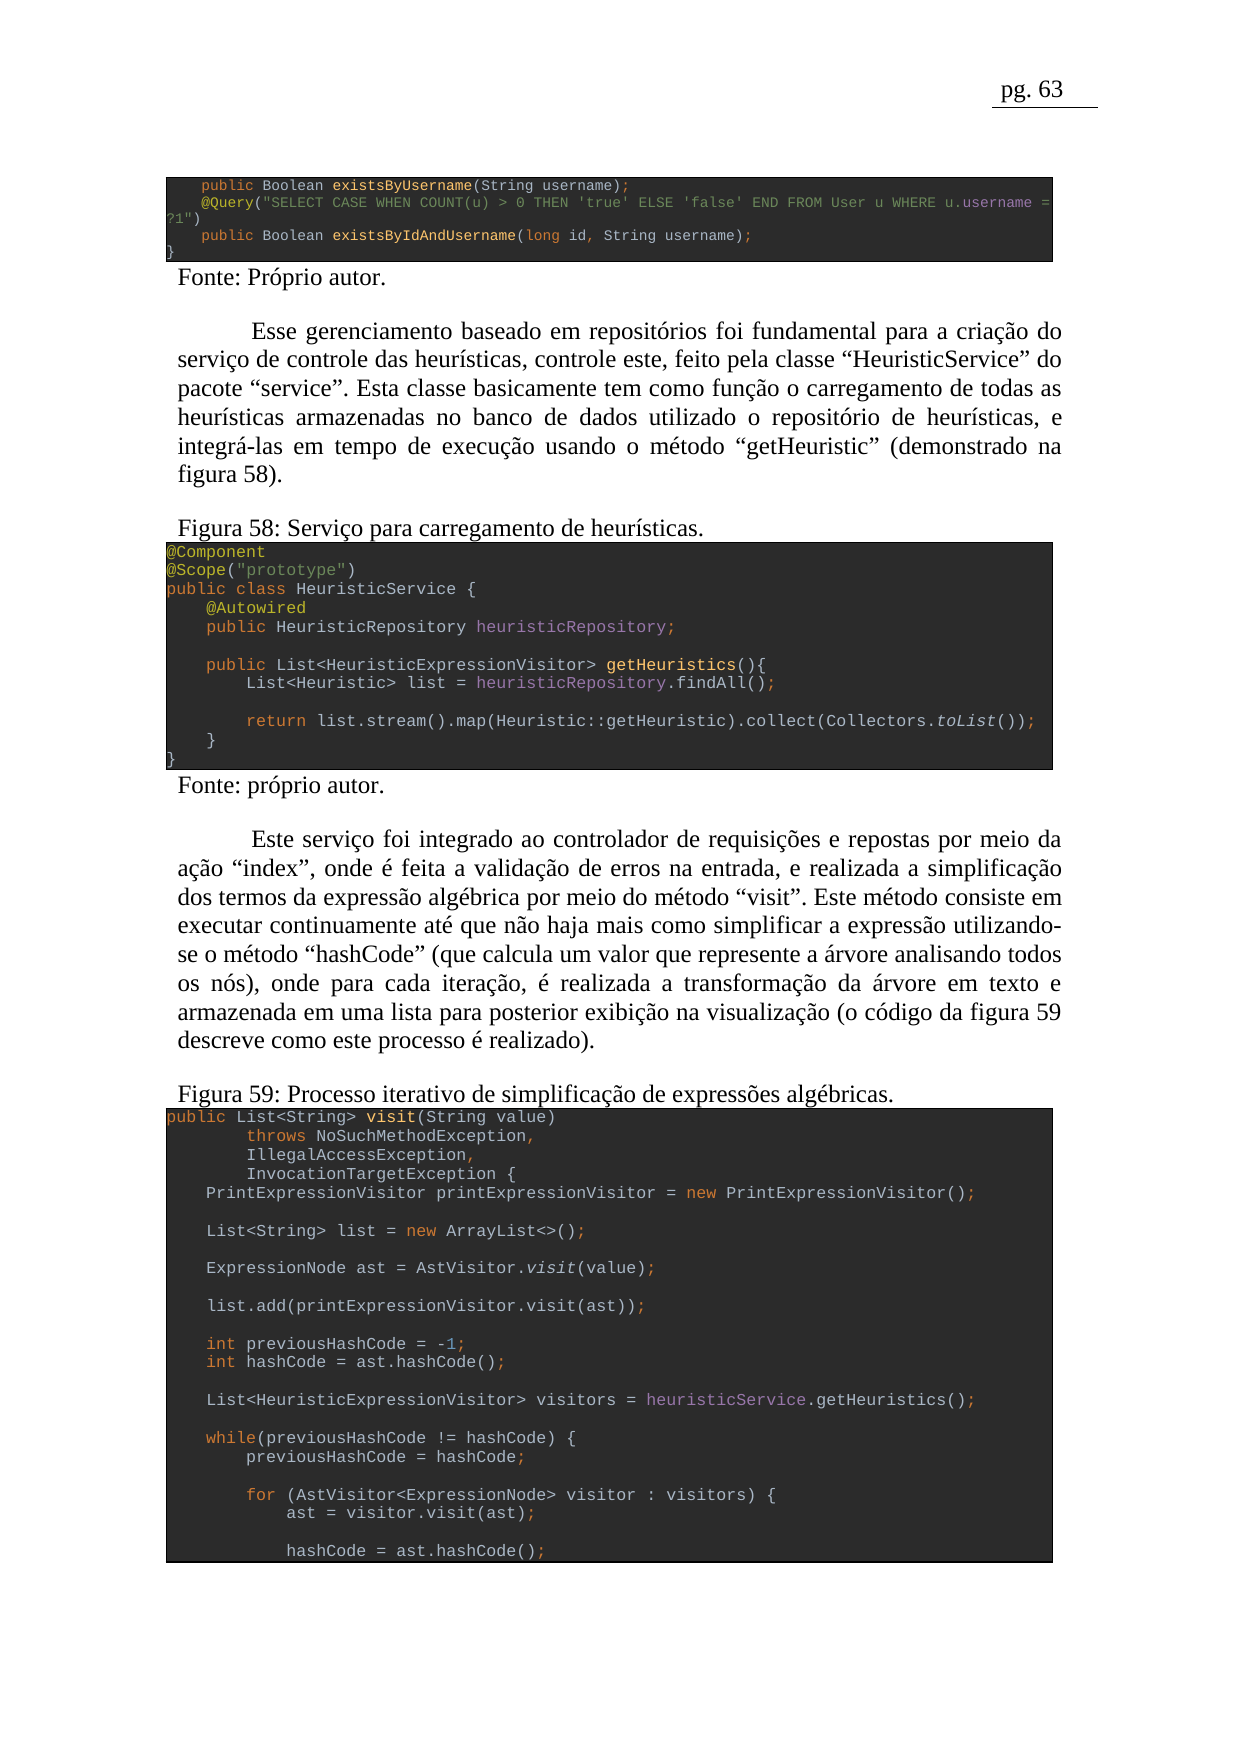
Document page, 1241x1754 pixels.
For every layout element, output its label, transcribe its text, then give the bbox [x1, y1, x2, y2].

text Fonte: Próprio autor. [177, 262, 1063, 291]
text Fonte: próprio autor. [177, 770, 1063, 799]
text Esse gerenciamento baseado em repositórios foi fundamental para a criação do serviço de controle das heurísticas, controle este, feito pela classe “HeuristicService” do pacote “service”. Esta classe basicamente tem como função o carregamento de todas as heurísticas armazenadas no banco de dados utilizado o repositório de heurísticas, e integrá-las em tempo de execução usando o método “getHeuristic” (demonstrado na figura 58). [177, 316, 1063, 488]
text Este serviço foi integrado ao controlador de requisições e repostas por meio da ação “index”, onde é feita a validação de erros na entrada, e realizada a simplificação dos termos da expressão algébrica por meio do método “visit”. Este método consiste em executar continuamente até que não haja mais como simplificar a expressão utilizando-se o método “hashCode” (que calcula um valor que represente a árvore analisando todos os nós), onde para cada iteração, é realizada a transformação da árvore em texto e armazenada em uma lista para posterior exibição na visualização (o código da figura 59 descreve como este processo é realizado). [177, 824, 1063, 1054]
